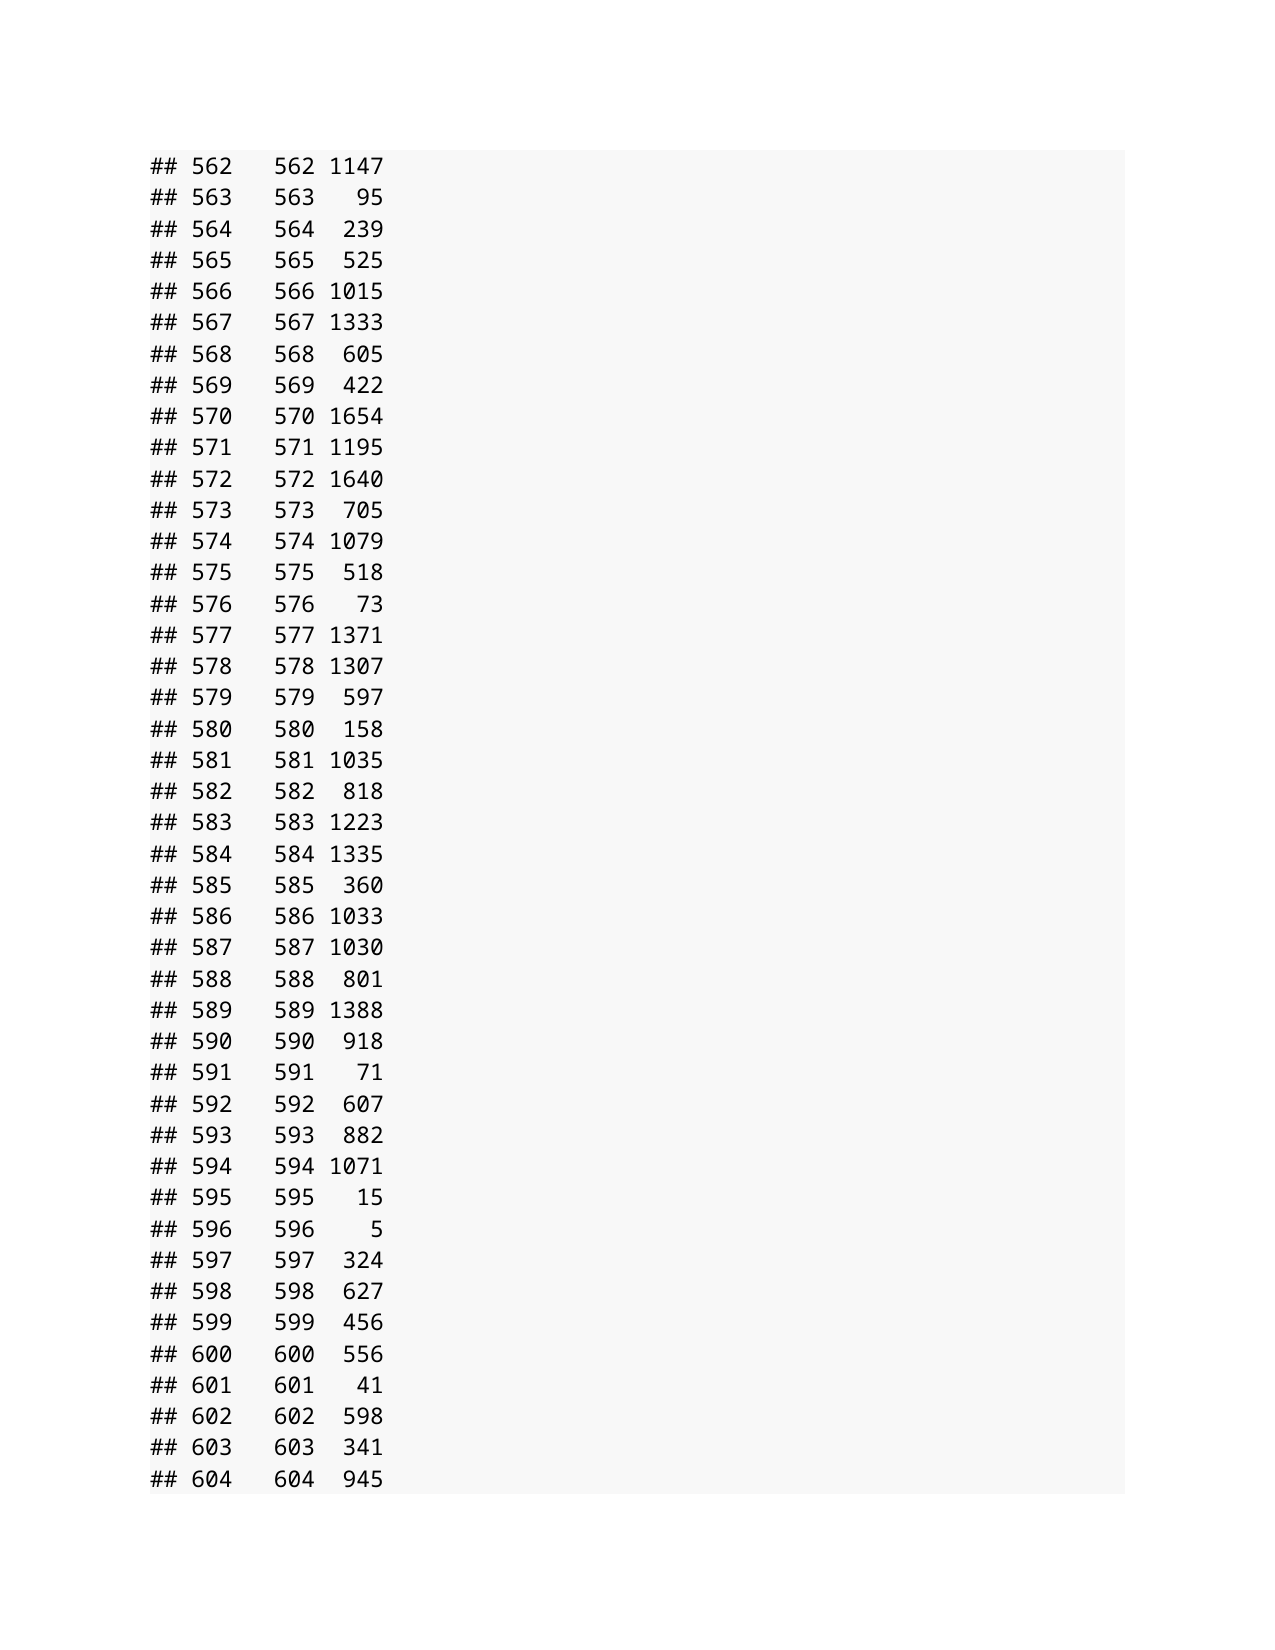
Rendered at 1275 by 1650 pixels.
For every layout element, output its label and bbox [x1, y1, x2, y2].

text [150, 150, 1125, 1494]
